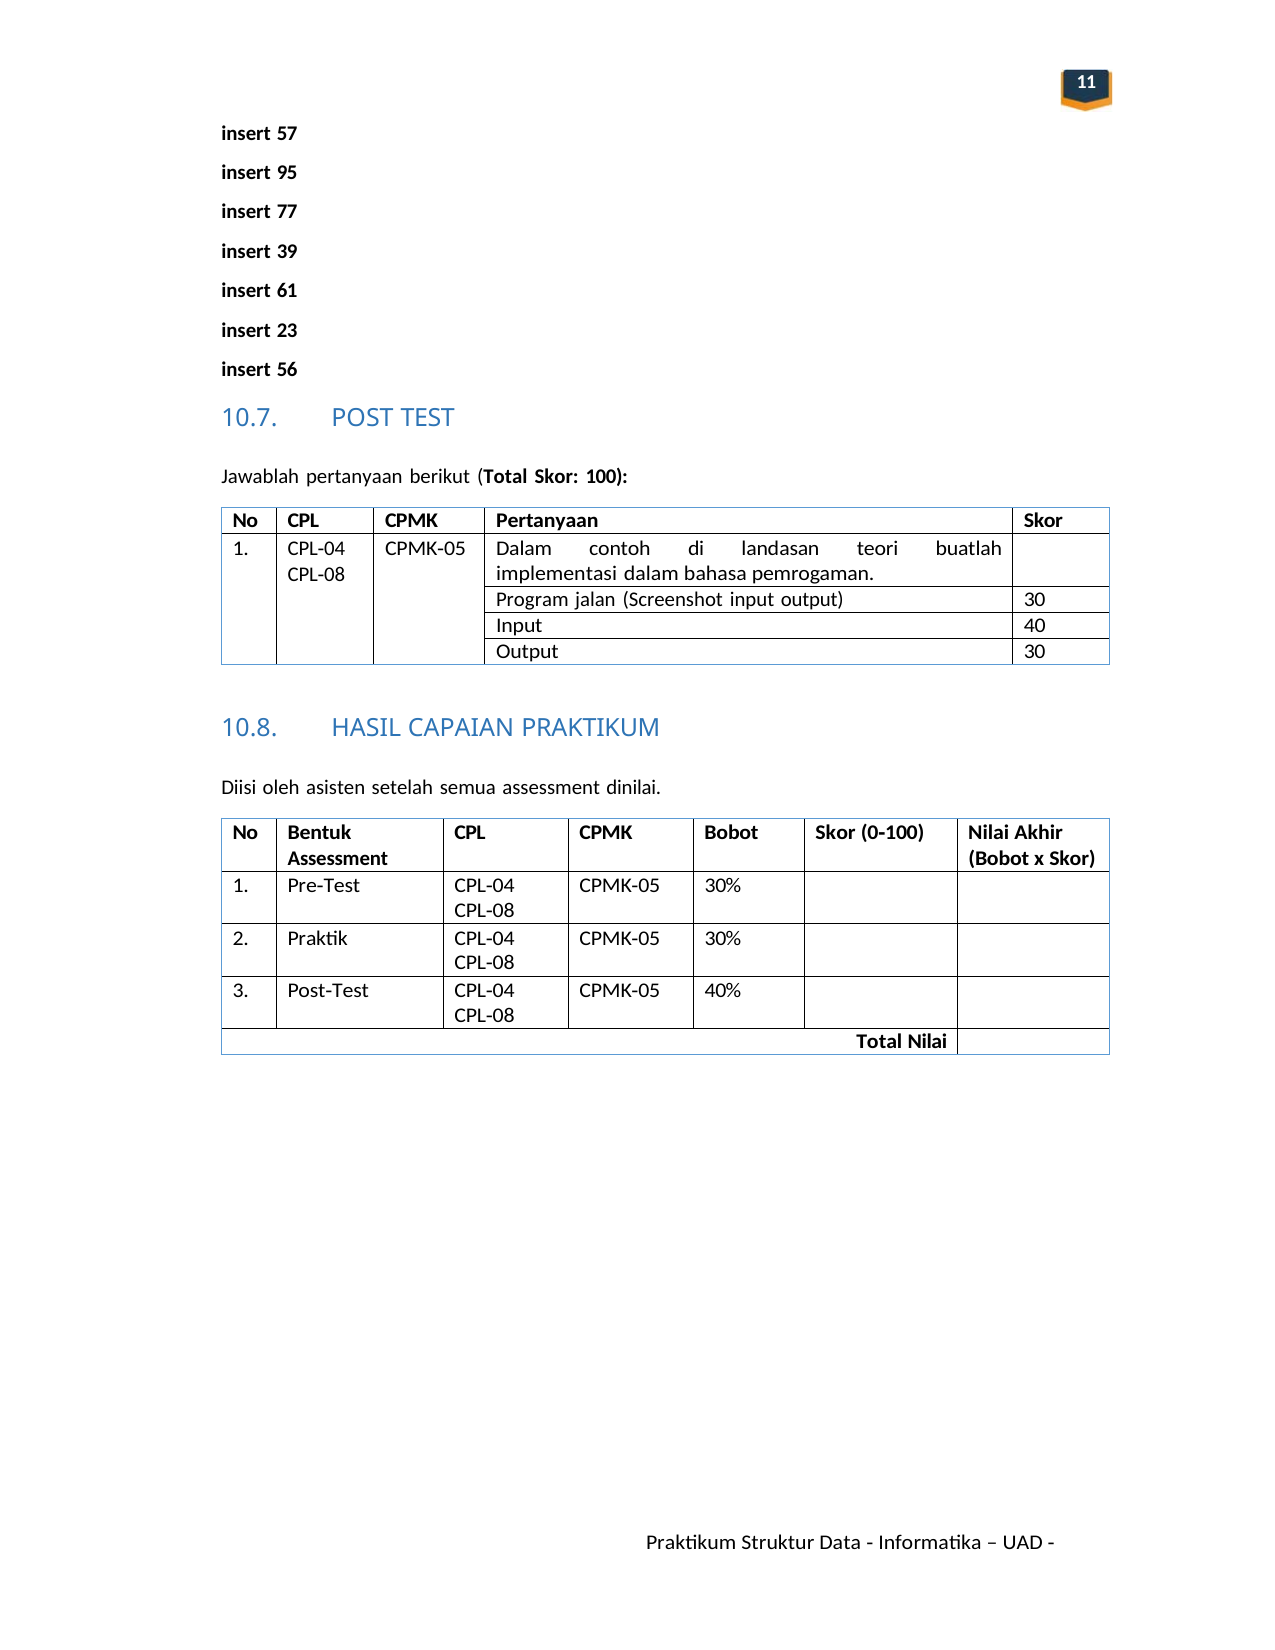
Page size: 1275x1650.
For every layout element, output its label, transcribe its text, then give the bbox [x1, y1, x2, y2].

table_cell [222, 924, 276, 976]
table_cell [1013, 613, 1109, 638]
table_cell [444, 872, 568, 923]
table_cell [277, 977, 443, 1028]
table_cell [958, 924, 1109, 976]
subtitle insert 95 [221, 159, 1192, 185]
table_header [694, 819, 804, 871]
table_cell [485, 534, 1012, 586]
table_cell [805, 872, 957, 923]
subtitle insert 77 [221, 199, 1192, 224]
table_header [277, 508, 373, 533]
text Diisi oleh asisten setelah semua assessment dinilai. [221, 774, 1192, 799]
subtitle insert 23 [221, 317, 1192, 342]
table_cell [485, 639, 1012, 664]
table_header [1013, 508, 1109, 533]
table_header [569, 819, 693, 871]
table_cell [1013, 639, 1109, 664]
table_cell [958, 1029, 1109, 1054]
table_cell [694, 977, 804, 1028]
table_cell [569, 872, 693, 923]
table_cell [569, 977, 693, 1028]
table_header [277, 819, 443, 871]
subtitle insert 61 [221, 278, 1192, 303]
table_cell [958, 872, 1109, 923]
subtitle POST TEST [221, 400, 1192, 434]
subtitle insert 39 [221, 238, 1192, 263]
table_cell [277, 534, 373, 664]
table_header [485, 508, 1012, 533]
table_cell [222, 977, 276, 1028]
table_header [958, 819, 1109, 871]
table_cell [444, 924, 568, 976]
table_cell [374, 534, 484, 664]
text Jawablah pertanyaan berikut (Total Skor: 100): [221, 464, 1192, 489]
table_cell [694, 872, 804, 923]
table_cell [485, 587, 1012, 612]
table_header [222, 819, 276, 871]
picture [1060, 69, 1113, 112]
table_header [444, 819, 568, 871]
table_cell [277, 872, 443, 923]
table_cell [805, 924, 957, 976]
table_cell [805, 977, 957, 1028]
subtitle insert 57 [221, 120, 1192, 145]
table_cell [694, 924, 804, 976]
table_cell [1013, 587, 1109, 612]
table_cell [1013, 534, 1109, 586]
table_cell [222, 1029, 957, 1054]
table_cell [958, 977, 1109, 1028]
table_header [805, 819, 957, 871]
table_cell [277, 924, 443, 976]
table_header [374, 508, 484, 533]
subtitle HASIL CAPAIAN PRAKTIKUM [221, 710, 1192, 744]
subtitle insert 56 [221, 357, 1192, 382]
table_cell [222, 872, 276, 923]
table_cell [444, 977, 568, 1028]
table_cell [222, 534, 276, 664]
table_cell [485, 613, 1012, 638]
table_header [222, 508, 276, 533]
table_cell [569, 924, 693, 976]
